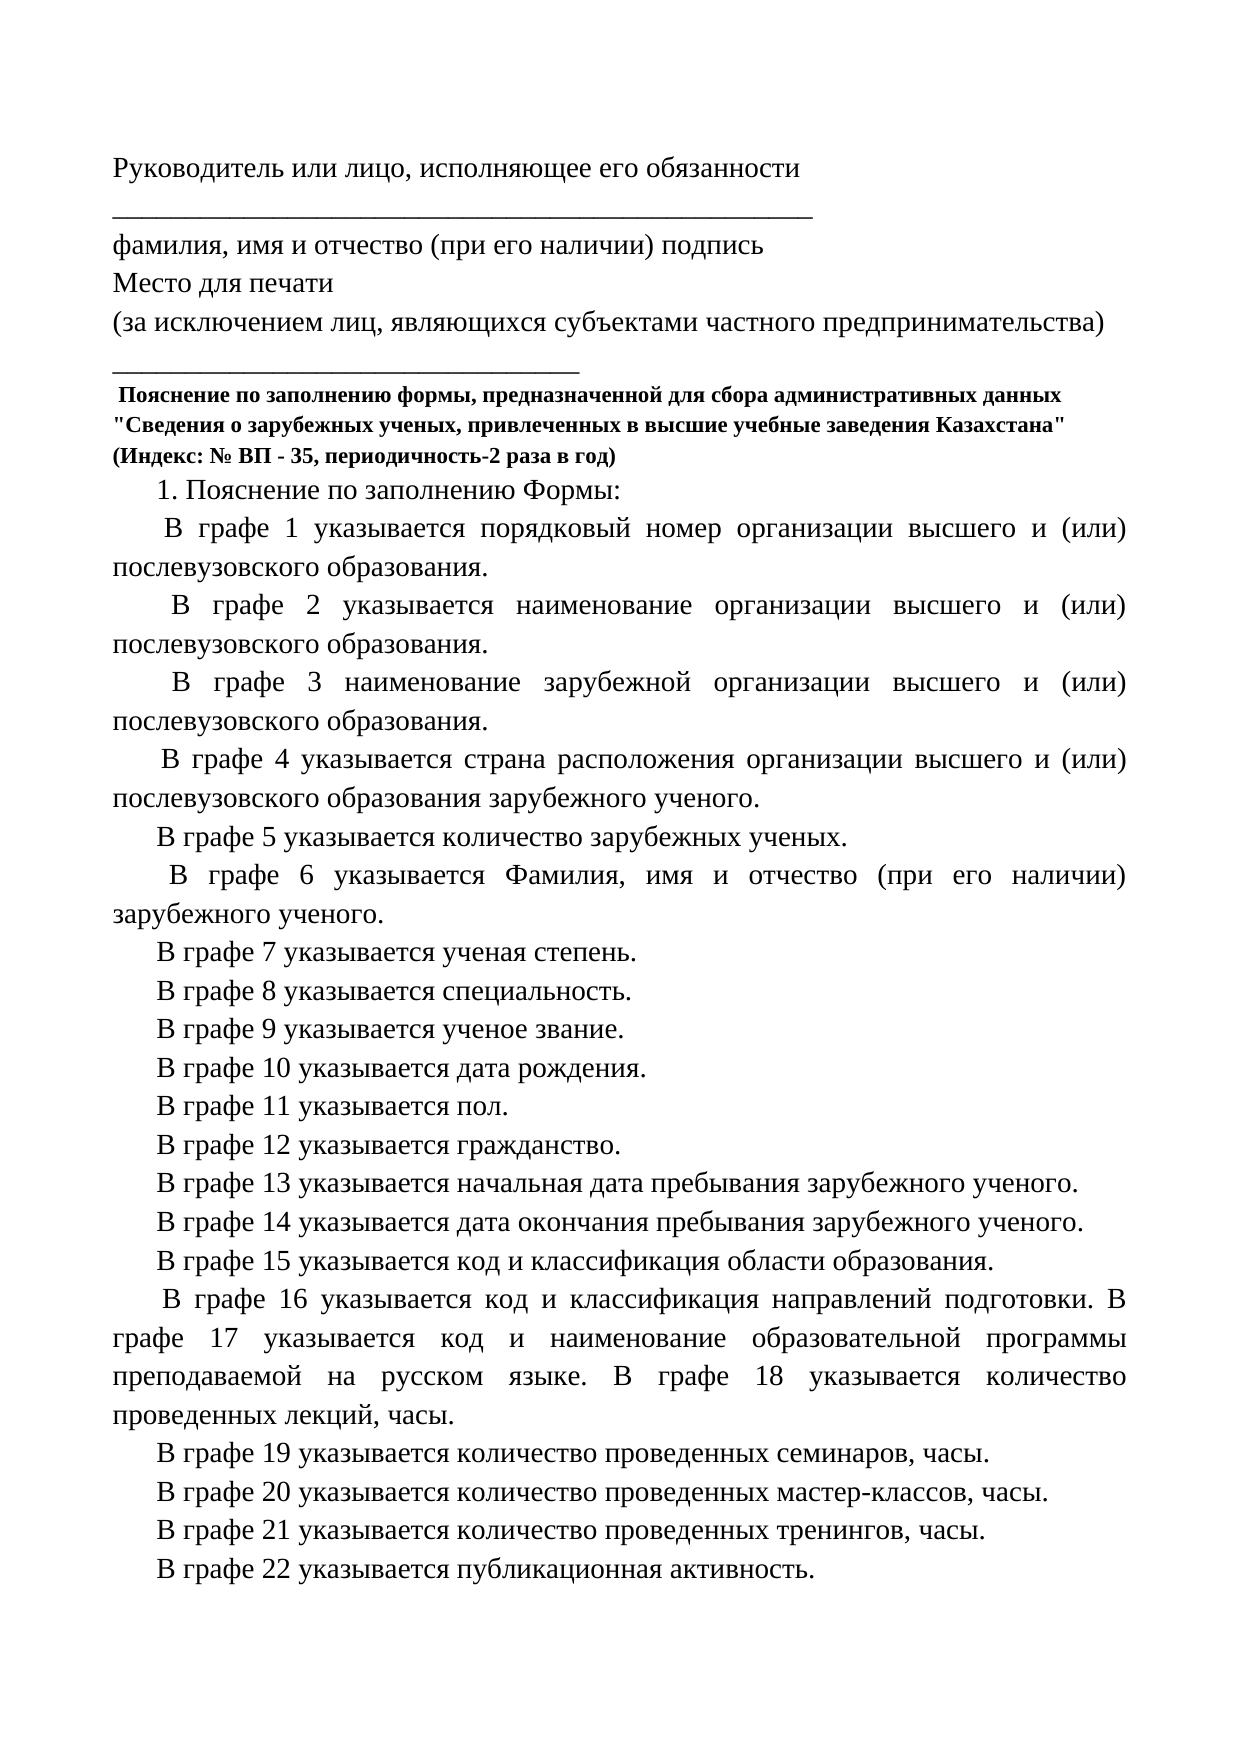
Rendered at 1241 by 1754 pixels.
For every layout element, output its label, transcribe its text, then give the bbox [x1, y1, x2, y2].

text Руководитель или лицо, исполняющее его обязанности [112, 150, 1128, 183]
text Место для печати [112, 266, 1128, 299]
text В графе 7 указывается ученая степень. [112, 934, 1128, 968]
text В графе 21 указывается количество проведенных тренингов, часы. [112, 1512, 1128, 1546]
text В графе 13 указывается начальная дата пребывания зарубежного ученого. [112, 1166, 1128, 1199]
text В графе 2 указывается наименование организации высшего и (или) послевузовского образования. [112, 587, 1128, 659]
text В графе 14 указывается дата окончания пребывания зарубежного ученого. [112, 1204, 1128, 1238]
text В графе 16 указывается код и классификация направлений подготовки. В графе 17 указывается код и наименование образовательной программы преподаваемой на русском языке. В графе 18 указывается количество проведенных лекций, часы. [112, 1281, 1128, 1430]
text В графе 4 указывается страна расположения организации высшего и (или) послевузовского образования зарубежного ученого. [112, 742, 1128, 814]
text В графе 6 указывается Фамилия, имя и отчество (при его наличии) зарубежного ученого. [112, 857, 1128, 929]
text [112, 227, 1128, 261]
text 1. Пояснение по заполнению Формы: [112, 472, 1128, 505]
text В графе 5 указывается количество зарубежных ученых. [112, 819, 1128, 852]
text В графе 3 наименование зарубежной организации высшего и (или) послевузовского образования. [112, 664, 1128, 737]
text В графе 20 указывается количество проведенных мастер-классов, часы. [112, 1474, 1128, 1507]
text В графе 22 указывается публикационная активность. [112, 1551, 1128, 1584]
text В графе 1 указывается порядковый номер организации высшего и (или) послевузовского образования. [112, 510, 1128, 582]
text В графе 10 указывается дата рождения. [112, 1050, 1128, 1083]
text В графе 8 указывается специальность. [112, 973, 1128, 1006]
text В графе 11 указывается пол. [112, 1088, 1128, 1122]
text ________________________________ [112, 343, 1128, 376]
text (за исключением лиц, являющихся субъектами частного предпринимательства) [112, 304, 1128, 338]
text ________________________________________________ [112, 188, 1128, 222]
text Пояснение по заполнению формы, предназначенной для сбора административных данных "Сведения о зарубежных ученых, привлеченных в высшие учебные заведения Казахстана" (Индекс: № ВП - 35, периодичность-2 раза в год) [112, 381, 1128, 468]
text В графе 15 указывается код и классификация области образования. [112, 1243, 1128, 1276]
text В графе 12 указывается гражданство. [112, 1127, 1128, 1161]
text В графе 19 указывается количество проведенных семинаров, часы. [112, 1435, 1128, 1469]
text В графе 9 указывается ученое звание. [112, 1011, 1128, 1045]
